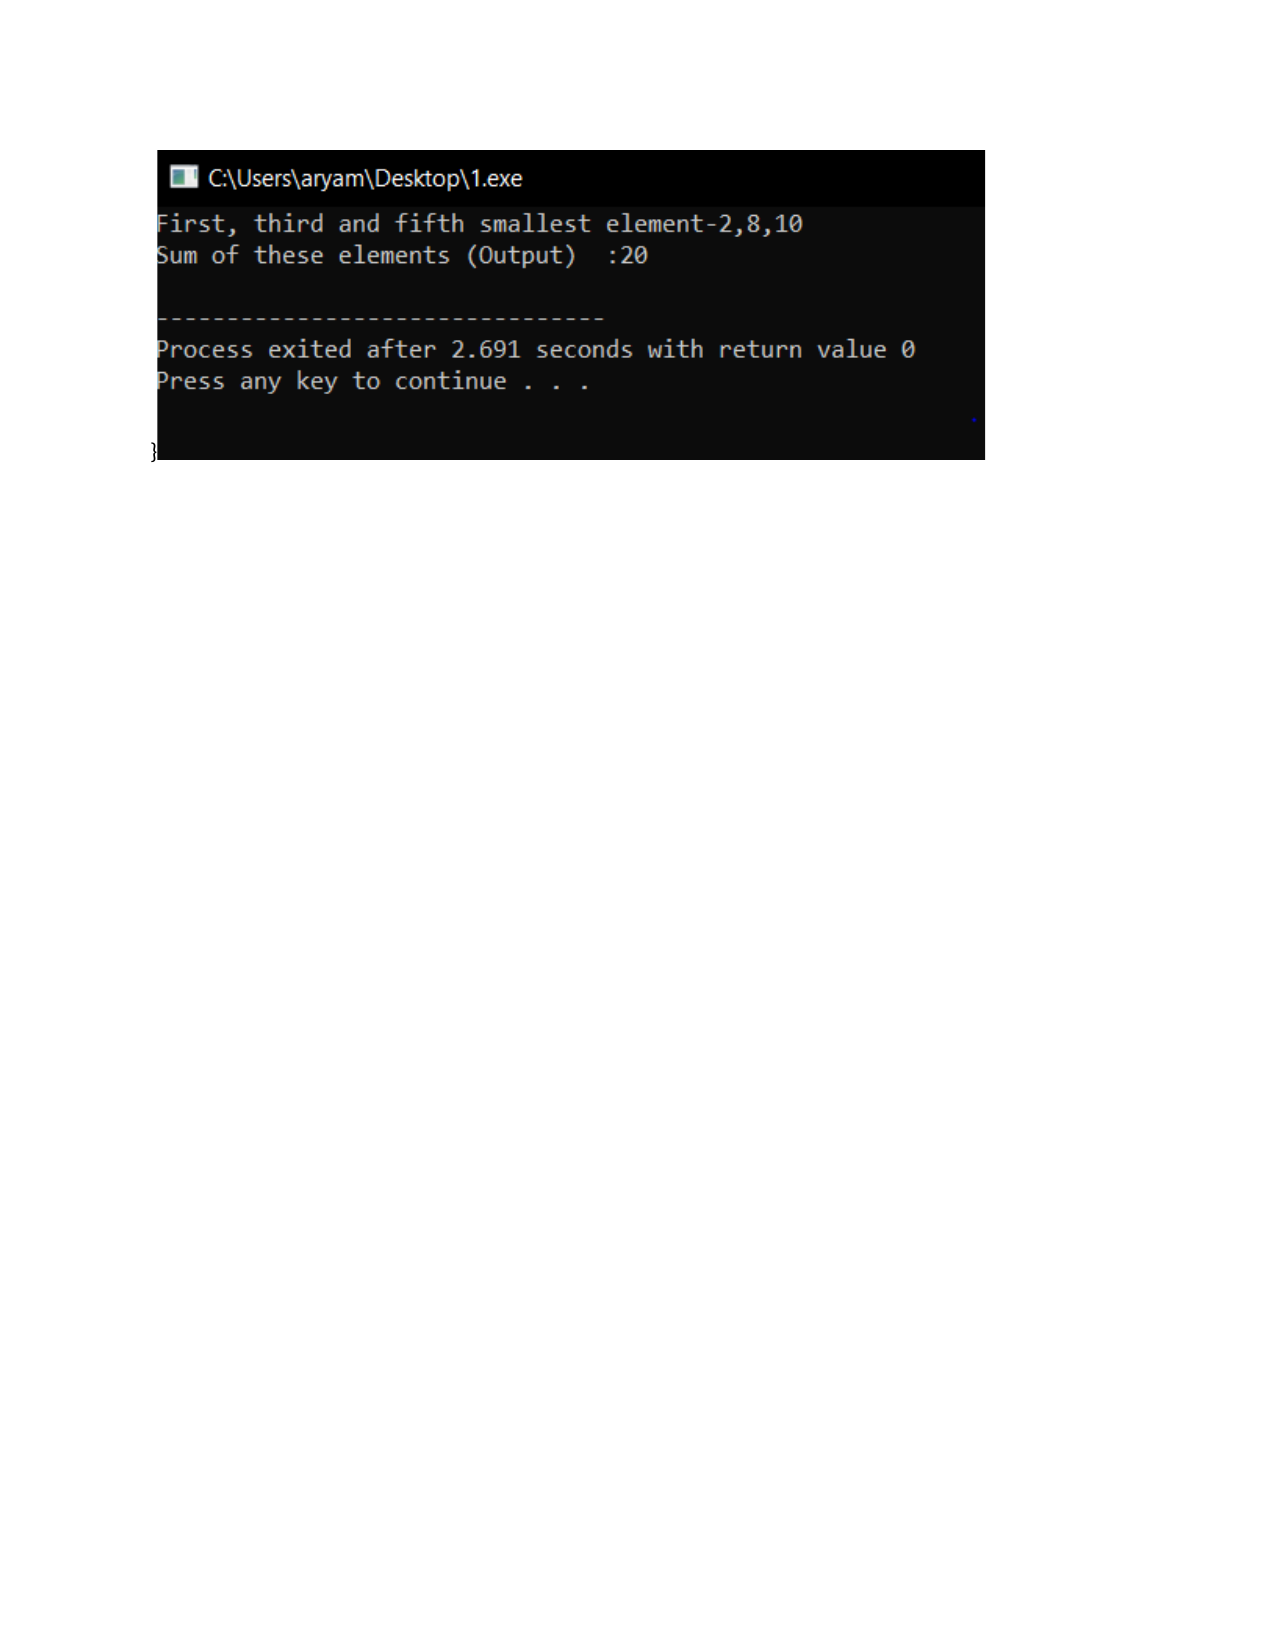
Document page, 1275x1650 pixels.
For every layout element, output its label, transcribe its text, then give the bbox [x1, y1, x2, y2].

picture [157, 150, 986, 460]
